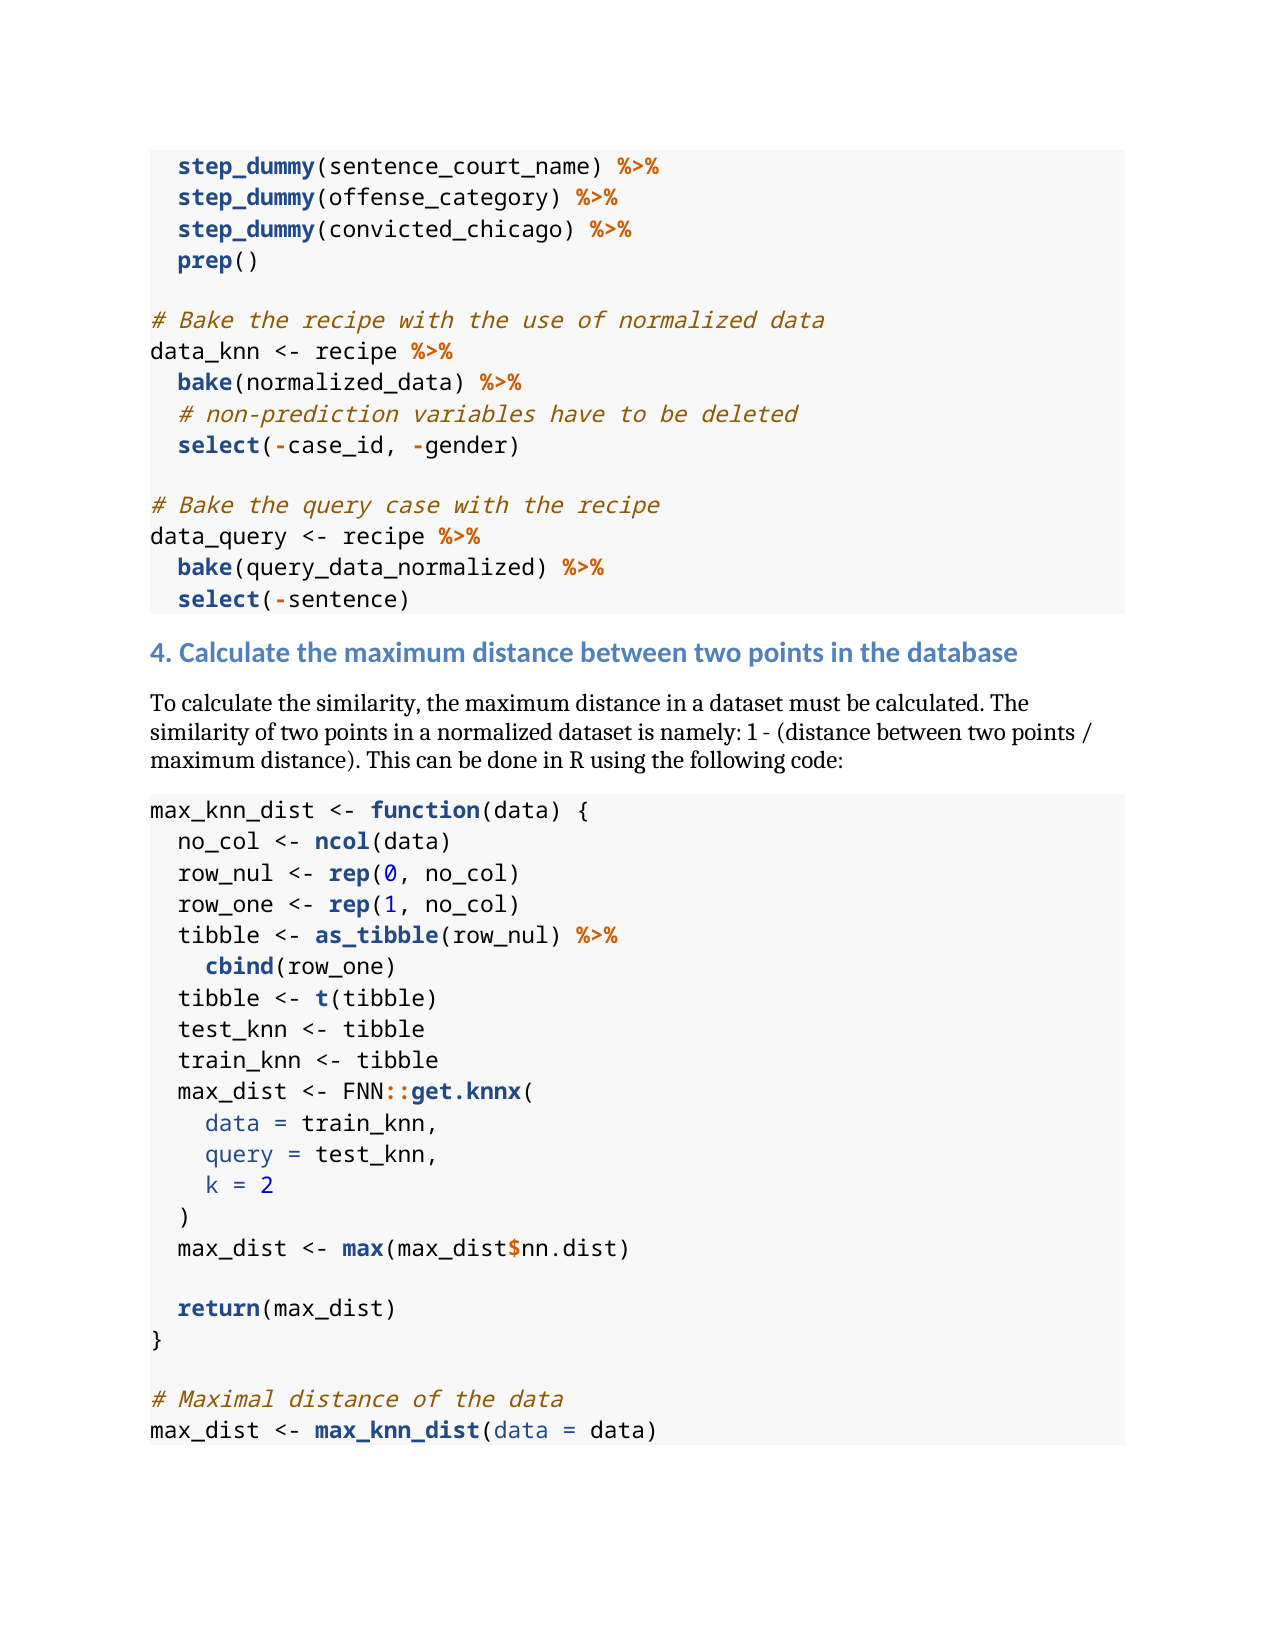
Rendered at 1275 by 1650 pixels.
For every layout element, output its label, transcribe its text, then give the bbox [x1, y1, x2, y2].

text max_knn_dist <- function(data) { no_col <- ncol(data) row_nul <- rep(0, no_col) row_one <- rep(1, no_col) tibble <- as_tibble(row_nul) %>% cbind(row_one) tibble <- t(tibble) test_knn <- tibble train_knn <- tibble max_dist <- FNN::get.knnx( data = train_knn, query = test_knn, k = 2 ) max_dist <- max(max_dist$nn.dist) return(max_dist) } # Maximal distance of the data max_dist <- max_knn_dist(data = data) [150, 794, 1125, 1445]
subtitle 4. Calculate the maximum distance between two points in the database [150, 634, 1125, 670]
text To calculate the similarity, the maximum distance in a dataset must be calculated. The similarity of two points in a normalized dataset is namely: 1 - (distance between two points / maximum distance). This can be done in R using the following code: [150, 689, 1125, 775]
